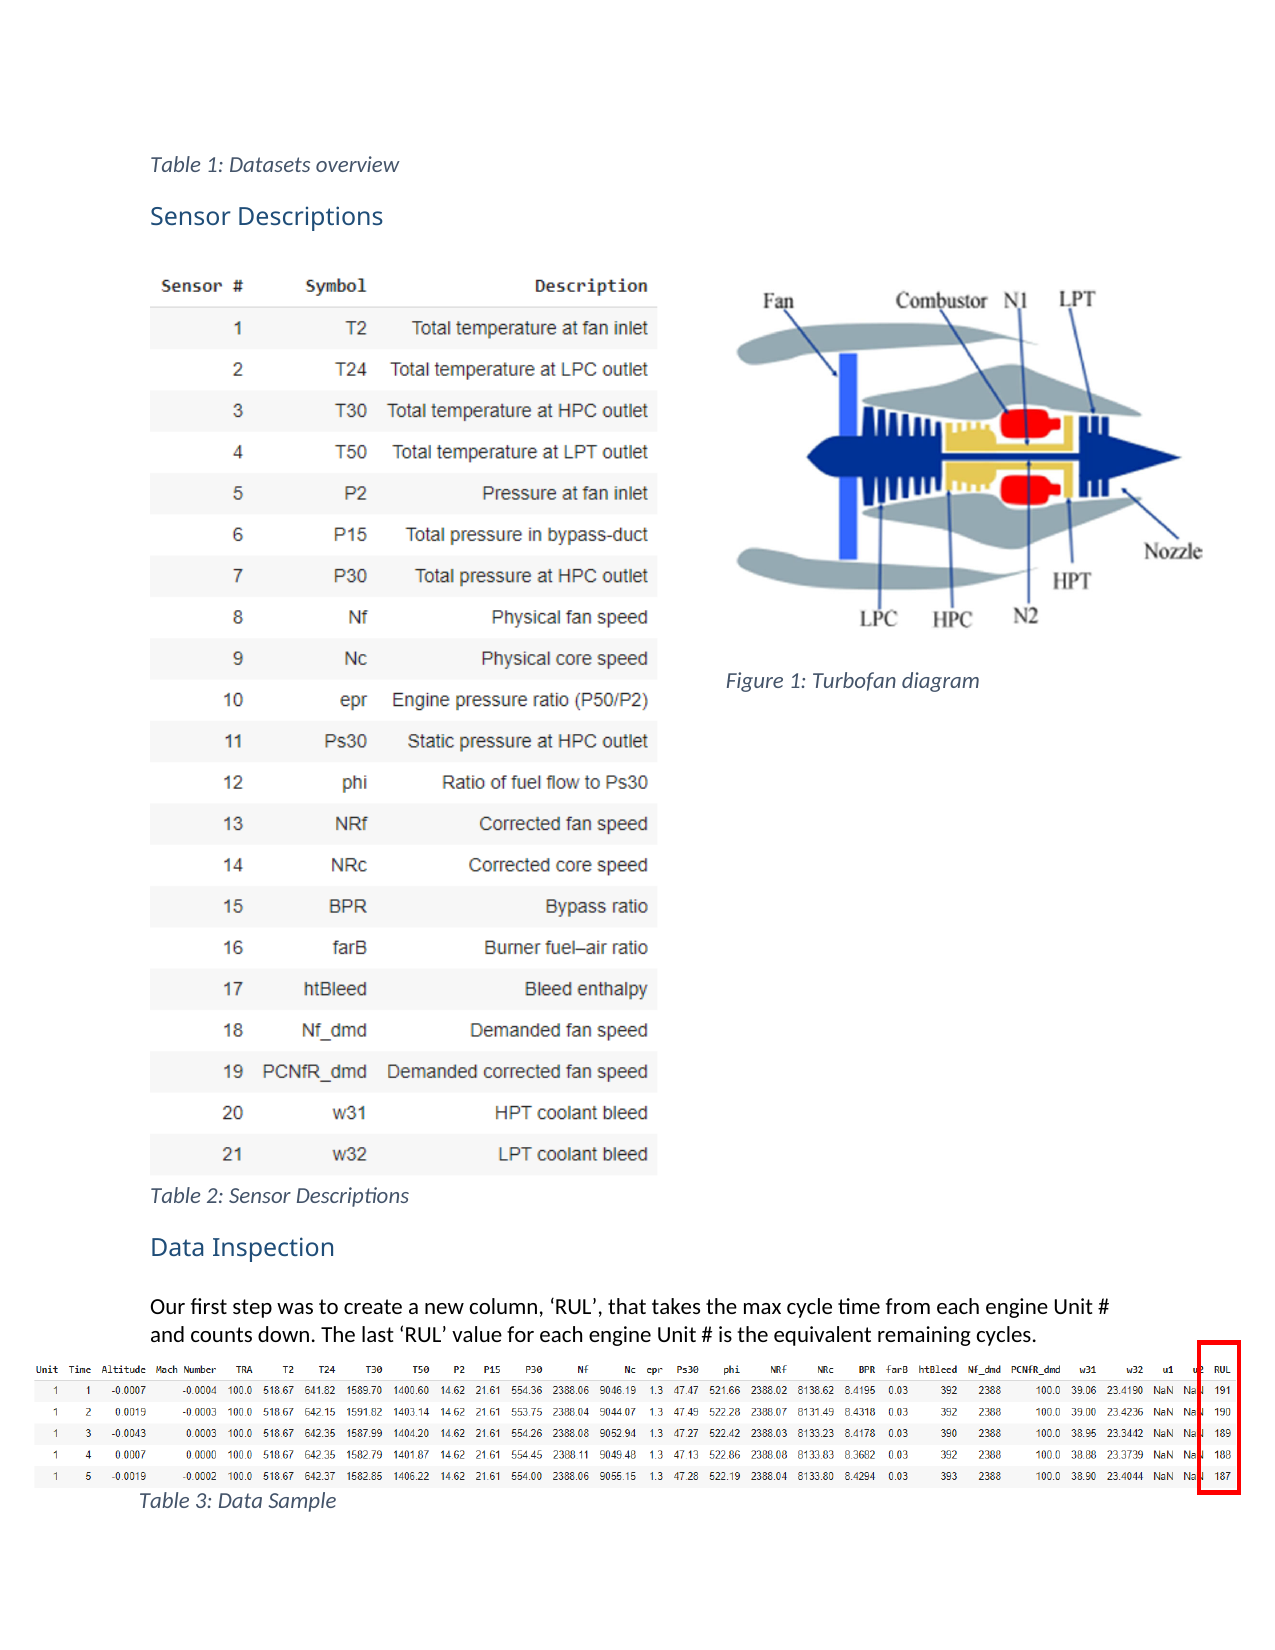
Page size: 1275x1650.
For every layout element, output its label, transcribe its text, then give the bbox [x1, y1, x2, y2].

text Our first step was to create a new column, ‘RUL’, that takes the max cycle time from each engine Unit # and counts down. The last ‘RUL’ value for each engine Unit # is the equivalent remaining cycles. [150, 1292, 1125, 1348]
picture [33, 1358, 1197, 1490]
subtitle Data Inspection [150, 1230, 1125, 1264]
text Table 2: Sensor Descriptions [150, 1181, 1125, 1209]
text Table 1: Datasets overview [150, 150, 1125, 178]
picture [1201, 1358, 1237, 1490]
subtitle Sensor Descriptions [150, 199, 1125, 233]
picture [702, 262, 1221, 641]
picture [150, 261, 676, 1182]
